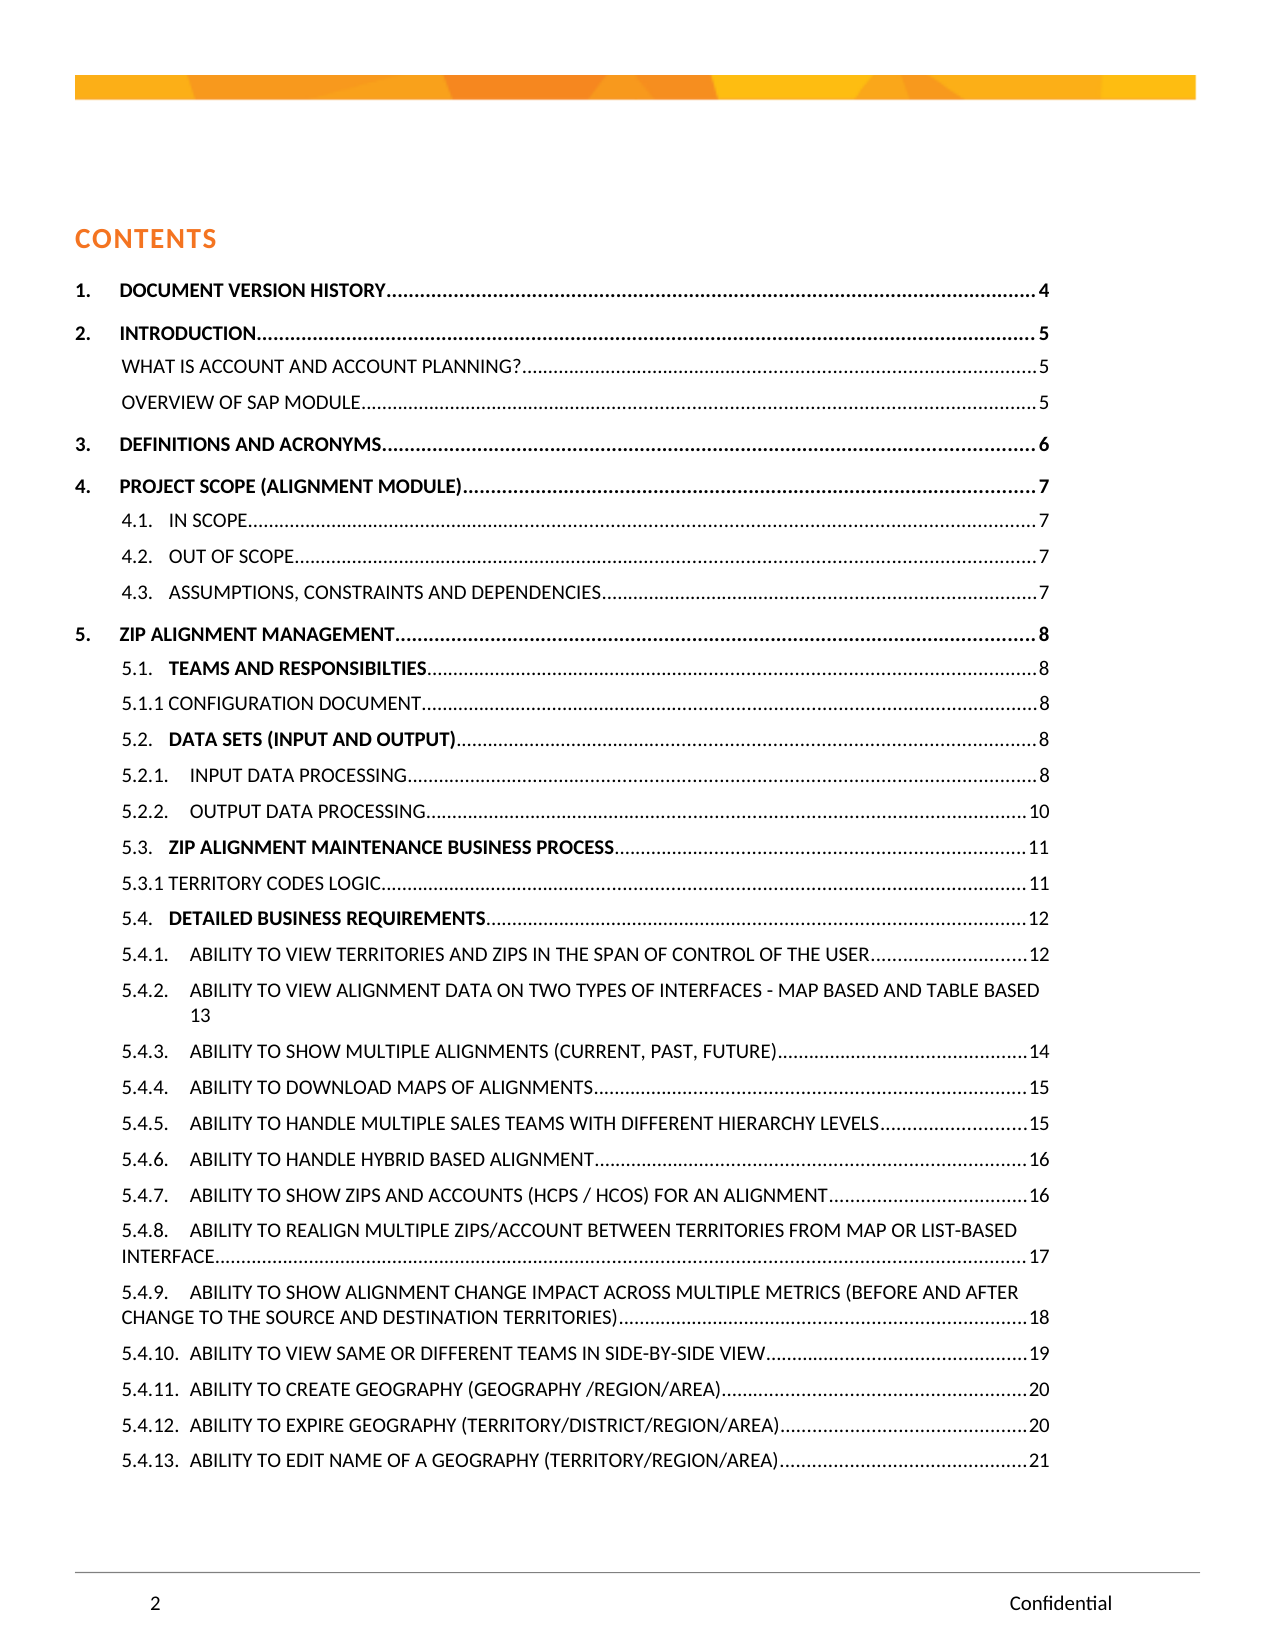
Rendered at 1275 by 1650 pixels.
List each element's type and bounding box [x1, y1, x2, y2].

picture [75, 75, 1200, 103]
